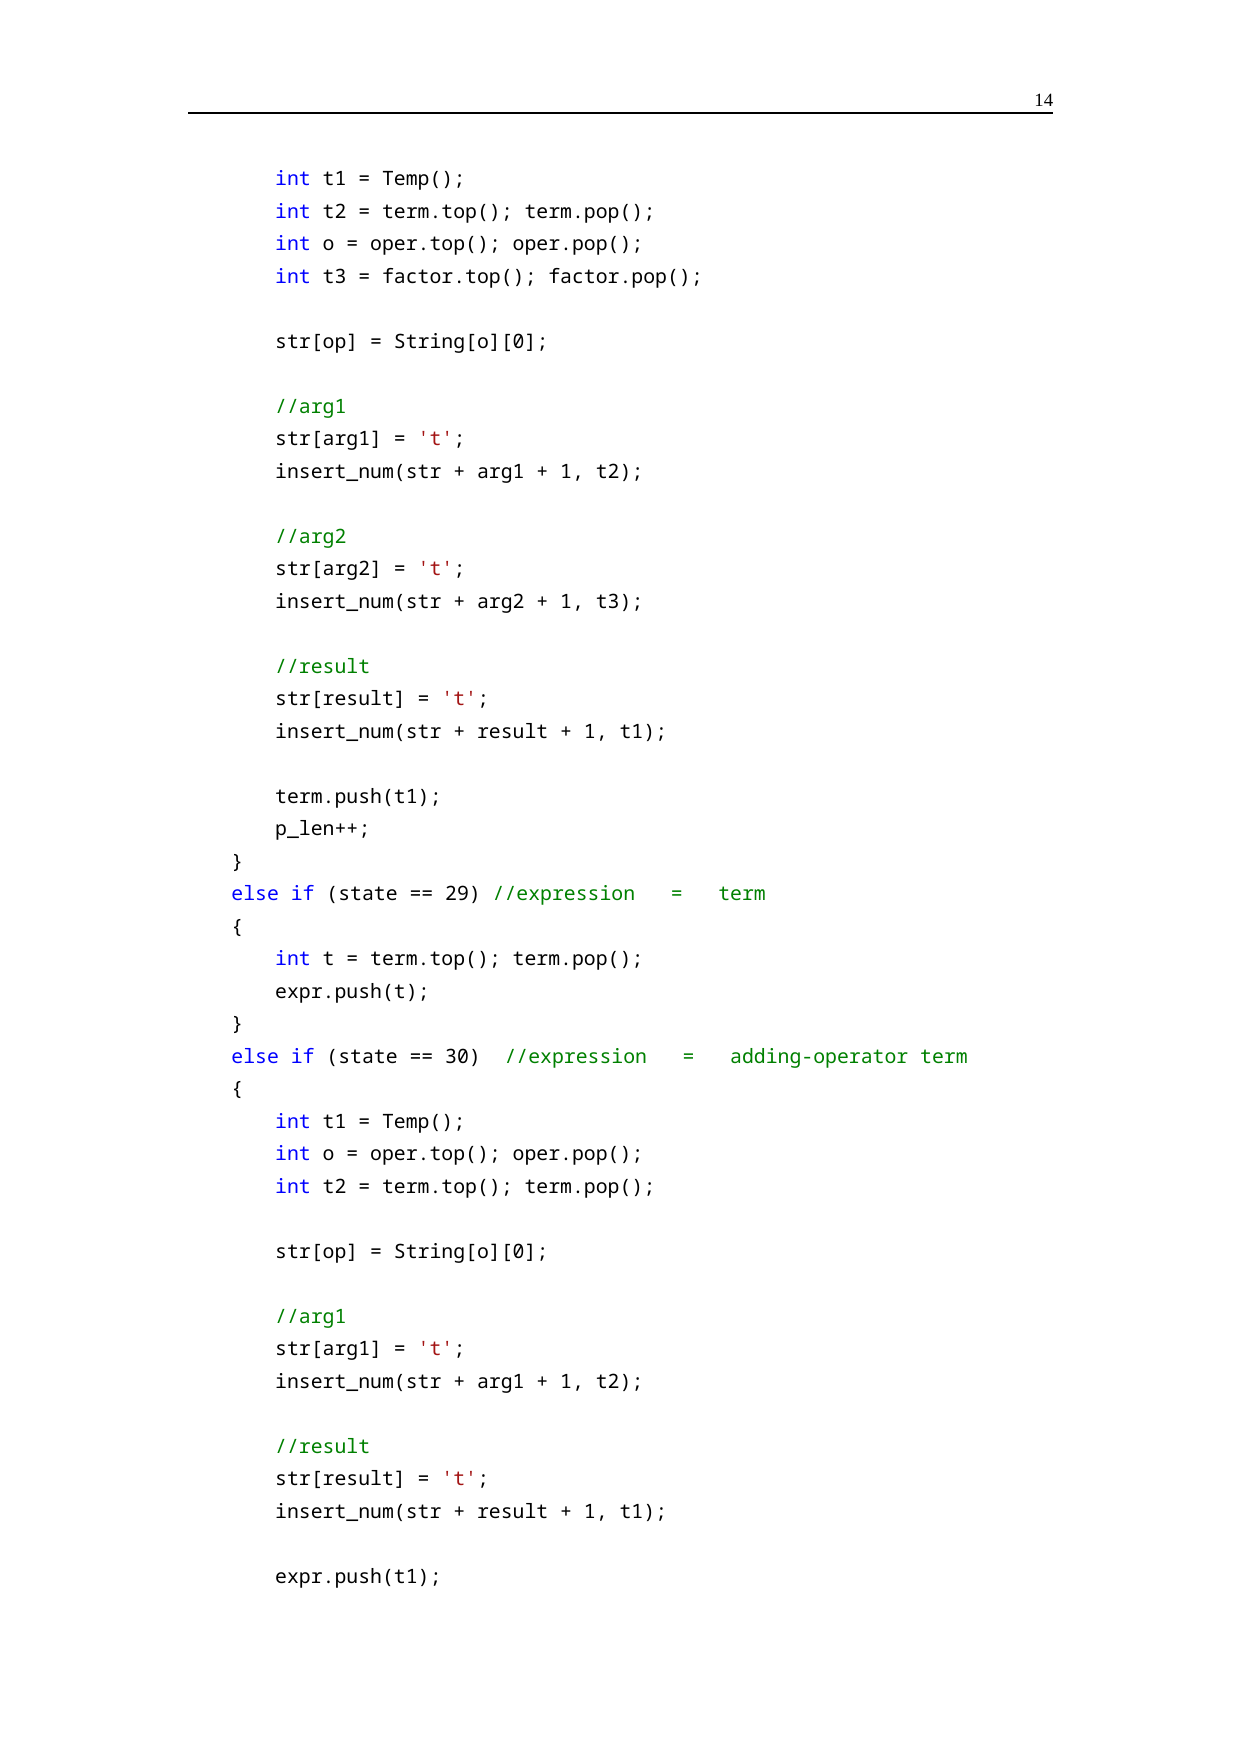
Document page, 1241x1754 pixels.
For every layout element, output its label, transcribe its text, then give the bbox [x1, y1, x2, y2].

text expr.push(t); [187, 974, 1053, 1007]
text str[op] = String[o][0]; [187, 1234, 1053, 1267]
text //result [187, 1429, 1053, 1462]
text str[op] = String[o][0]; [187, 324, 1053, 357]
text } [187, 1007, 1053, 1039]
text insert_num(str + result + 1, t1); [187, 1494, 1053, 1527]
text //result [187, 649, 1053, 682]
text str[result] = 't'; [187, 1462, 1053, 1494]
text } [187, 844, 1053, 877]
text insert_num(str + arg1 + 1, t2); [187, 1364, 1053, 1397]
text str[result] = 't'; [187, 682, 1053, 714]
text str[arg1] = 't'; [187, 1332, 1053, 1364]
text int t1 = Temp(); [187, 162, 1053, 194]
text //arg1 [187, 389, 1053, 422]
text int t2 = term.top(); term.pop(); [187, 194, 1053, 227]
text { [187, 1072, 1053, 1104]
text //arg2 [187, 519, 1053, 552]
text //arg1 [187, 1299, 1053, 1332]
text str[arg1] = 't'; [187, 422, 1053, 454]
text insert_num(str + arg1 + 1, t2); [187, 454, 1053, 487]
text int t3 = factor.top(); factor.pop(); [187, 259, 1053, 292]
text { [187, 909, 1053, 942]
text int t1 = Temp(); [187, 1104, 1053, 1137]
text expr.push(t1); [187, 1559, 1053, 1592]
text str[arg2] = 't'; [187, 552, 1053, 584]
text int t2 = term.top(); term.pop(); [187, 1169, 1053, 1202]
text insert_num(str + result + 1, t1); [187, 714, 1053, 747]
text else if (state == 30) //expression = adding-operator term [187, 1039, 1053, 1072]
text int t = term.top(); term.pop(); [187, 942, 1053, 974]
text p_len++; [187, 812, 1053, 844]
text else if (state == 29) //expression = term [187, 877, 1053, 909]
text insert_num(str + arg2 + 1, t3); [187, 584, 1053, 617]
text int o = oper.top(); oper.pop(); [187, 227, 1053, 259]
text int o = oper.top(); oper.pop(); [187, 1137, 1053, 1169]
text term.push(t1); [187, 779, 1053, 812]
